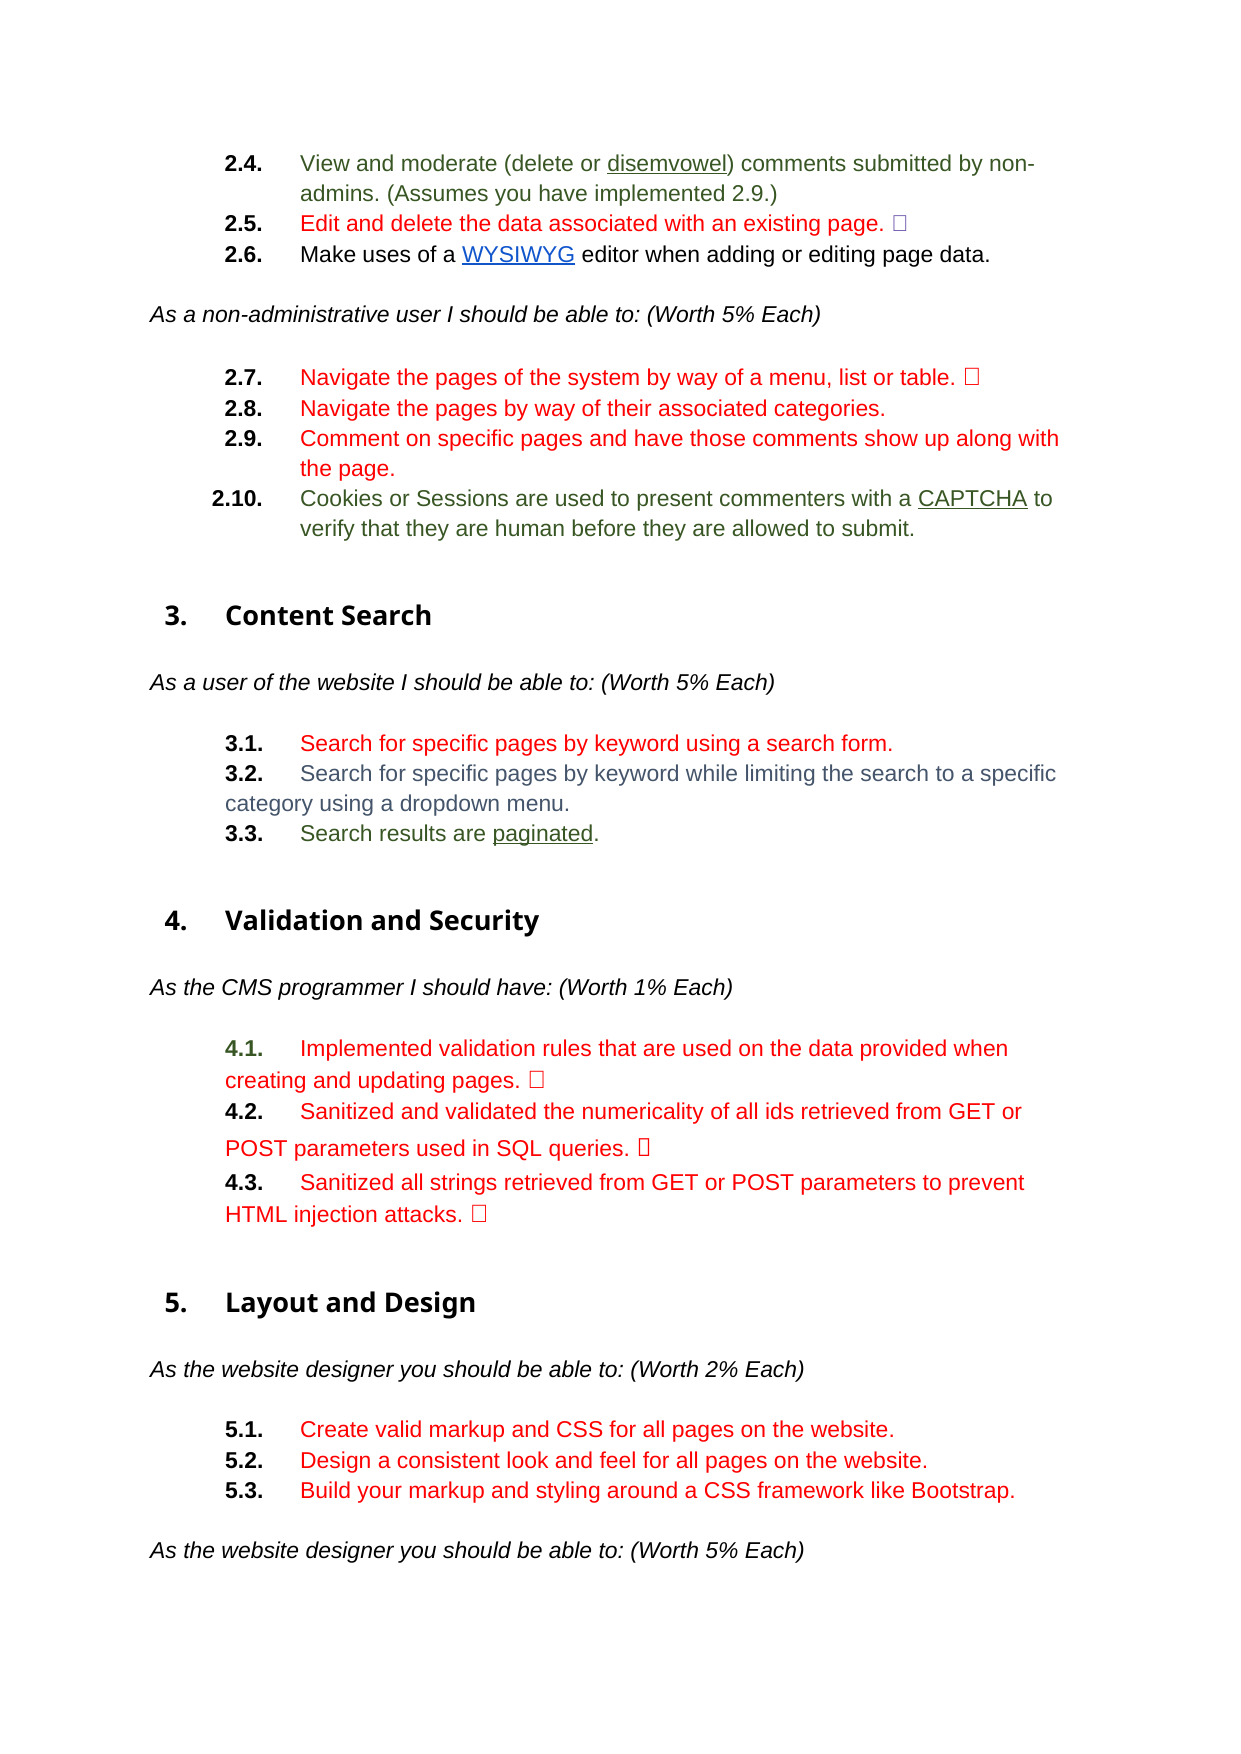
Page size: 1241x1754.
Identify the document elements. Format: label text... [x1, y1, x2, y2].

subtitle Layout and Design [187, 1283, 1090, 1320]
text As a user of the website I should be able to: (Worth 5% Each) [150, 669, 1090, 696]
text 4.1. Implemented validation rules that are used on the data provided when creating and updating pages. 🌟 [225, 1034, 1090, 1094]
list Navigate the pages by way of their associated categories. [262, 394, 1090, 421]
text As the website designer you should be able to: (Worth 2% Each) [150, 1356, 1090, 1382]
text 4.2. Sanitized and validated the numericality of all ids retrieved from GET or POST parameters used in SQL queries. 🌟 [225, 1098, 1090, 1164]
text 5.2. Design a consistent look and feel for all pages on the website. [225, 1447, 1090, 1473]
subtitle Validation and Security [187, 901, 1090, 938]
list Navigate the pages of the system by way of a menu, list or table. 🌟 [262, 361, 1090, 390]
text 3.2. Search for specific pages by keyword while limiting the search to a specific category using a dropdown menu. [225, 760, 1090, 816]
list Comment on specific pages and have those comments show up along with the page. [262, 425, 1090, 481]
text As the website designer you should be able to: (Worth 5% Each) [150, 1537, 1090, 1564]
list Cookies or Sessions are used to present commenters with a CAPTCHA to verify that they are human before they are allowed to submit. [262, 485, 1090, 542]
text As a non-administrative user I should be able to: (Worth 5% Each) [150, 301, 1090, 327]
text 4.3. Sanitized all strings retrieved from GET or POST parameters to prevent HTML injection attacks. 🌟 [225, 1169, 1090, 1228]
text 3.1. Search for specific pages by keyword using a search form. [225, 729, 1090, 756]
text 5.3. Build your markup and styling around a CSS framework like Bootstrap. [225, 1477, 1090, 1503]
text As the CMS programmer I should have: (Worth 1% Each) [150, 974, 1090, 1000]
text 5.1. Create valid markup and CSS for all pages on the website. [225, 1416, 1090, 1443]
text 3.3. Search results are paginated. [150, 820, 1090, 847]
list View and moderate (delete or disemvowel) comments submitted by non-admins. (Assumes you have implemented 2.9.) [262, 150, 1090, 207]
subtitle Content Search [187, 597, 1090, 633]
list Edit and delete the data associated with an existing page. 🌟 [262, 210, 1090, 237]
list Make uses of a WYSIWYG editor when adding or editing page data. [262, 241, 1090, 267]
